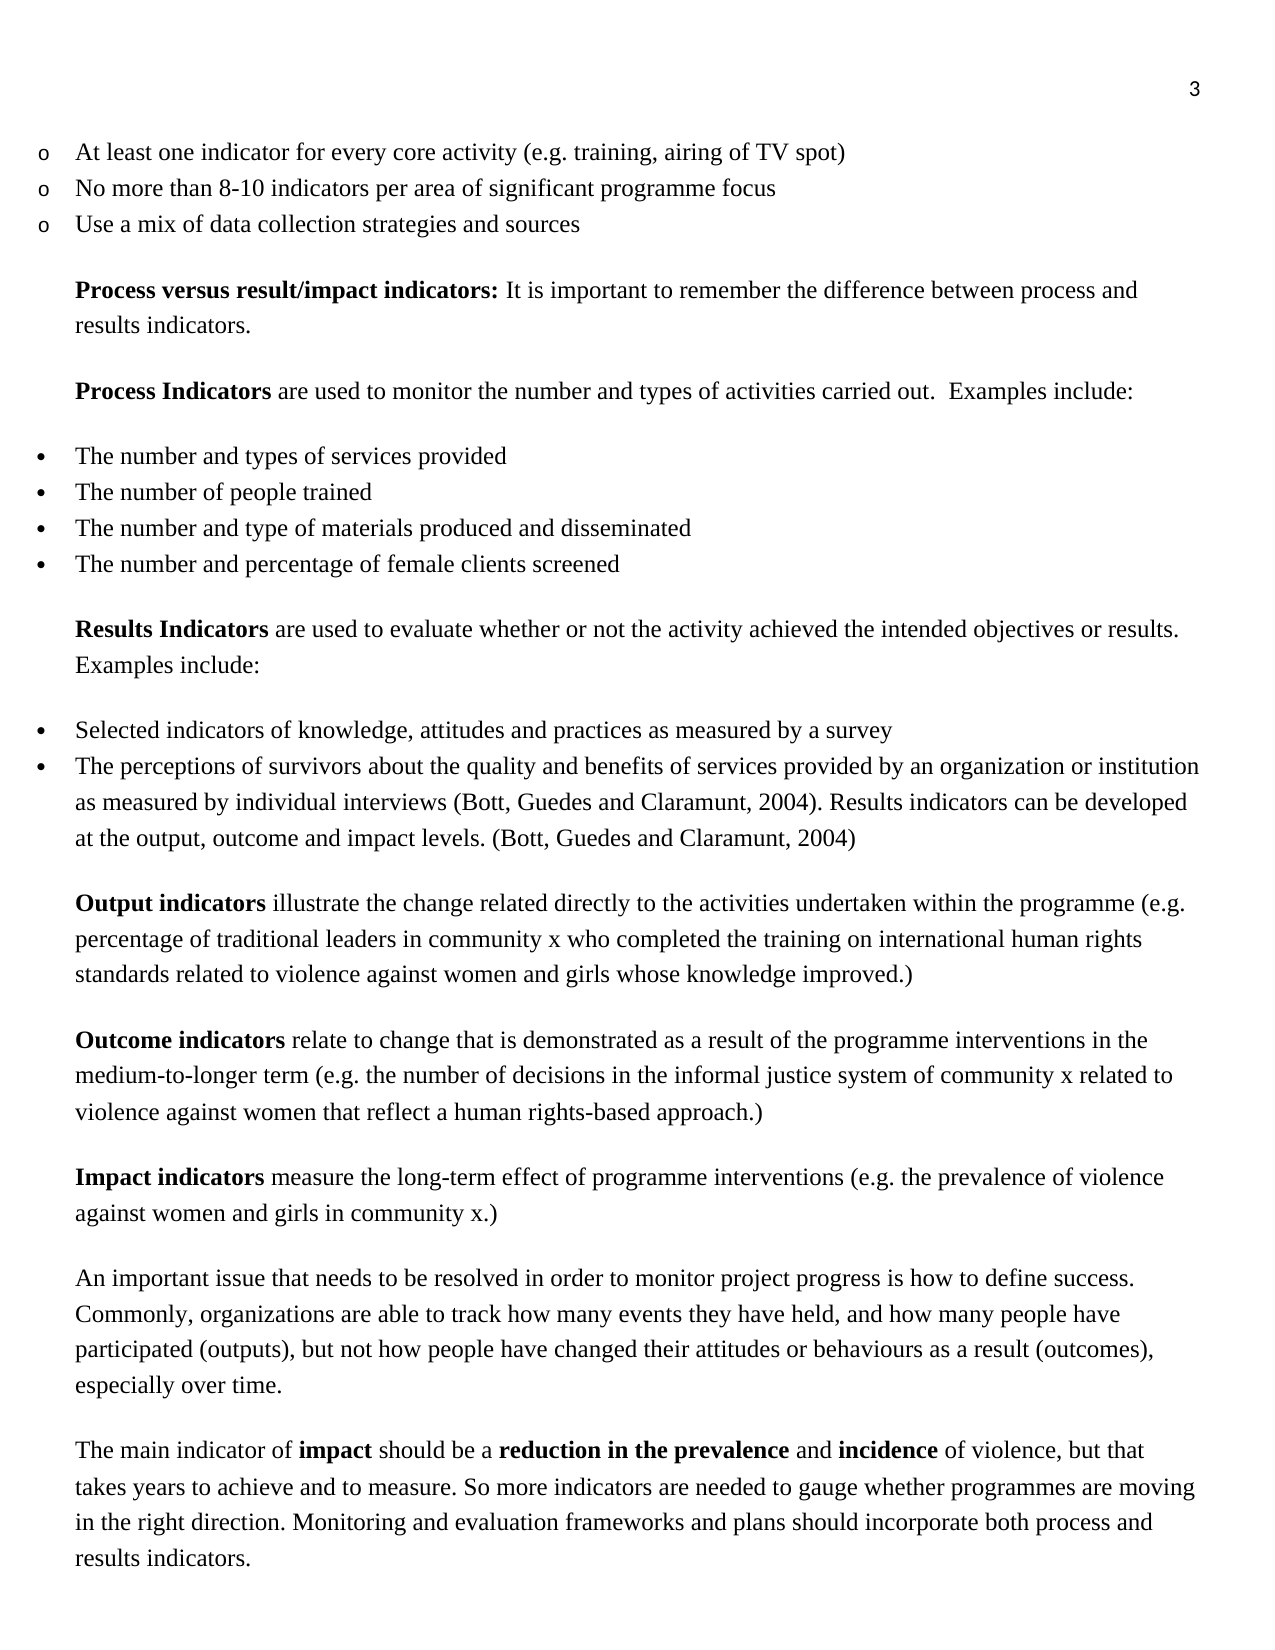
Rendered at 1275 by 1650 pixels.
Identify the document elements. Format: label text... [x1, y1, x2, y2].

text The main indicator of impact should be a reduction in the prevalence and incidence of violence, but that takes years to achieve and to measure. So more indicators are needed to gauge whether programmes are moving in the right direction. Monitoring and evaluation frameworks and plans should incorporate both process and results indicators. [75, 1428, 1200, 1572]
list Selected indicators of knowledge, attitudes and practices as measured by a survey [37, 708, 1200, 743]
list The number and percentage of female clients screened [37, 541, 1200, 577]
text Process versus result/impact indicators: It is important to remember the difference between process and results indicators. [75, 267, 1200, 339]
text Output indicators illustrate the change related directly to the activities undertaken within the programme (e.g. percentage of traditional leaders in community x who completed the training on international human rights standards related to violence against women and girls whose knowledge improved.) [75, 881, 1200, 988]
list The perceptions of survivors about the quality and benefits of services provided by an organization or institution as measured by individual interviews (Bott, Guedes and Claramunt, 2004). Results indicators can be developed at the output, outcome and impact levels. (Bott, Guedes and Claramunt, 2004) [37, 743, 1200, 851]
text An important issue that needs to be resolved in order to monitor project progress is how to define success. Commonly, organizations are able to track how many events they have held, and how many people have participated (outputs), but not how people have changed their attitudes or behaviours as a result (outcomes), especially over time. [75, 1256, 1200, 1399]
list Use a mix of data collection strategies and sources [37, 202, 1200, 238]
list The number and types of services provided [37, 434, 1200, 469]
list No more than 8-10 indicators per area of significant programme focus [37, 166, 1200, 202]
text Impact indicators measure the long-term effect of programme interventions (e.g. the prevalence of violence against women and girls in community x.) [75, 1154, 1200, 1226]
text Outcome indicators relate to change that is demonstrated as a result of the programme interventions in the medium-to-longer term (e.g. the number of decisions in the informal justice system of community x related to violence against women that reflect a human rights-based approach.) [75, 1017, 1200, 1125]
text Results Indicators are used to evaluate whether or not the activity achieved the intended objectives or results. Examples include: [75, 607, 1200, 678]
text Process Indicators are used to monitor the number and types of activities carried out. Examples include: [75, 368, 1200, 404]
list The number of people trained [37, 469, 1200, 506]
list The number and type of materials produced and disseminated [37, 506, 1200, 541]
list At least one indicator for every core activity (e.g. training, airing of TV spot) [37, 131, 1200, 166]
